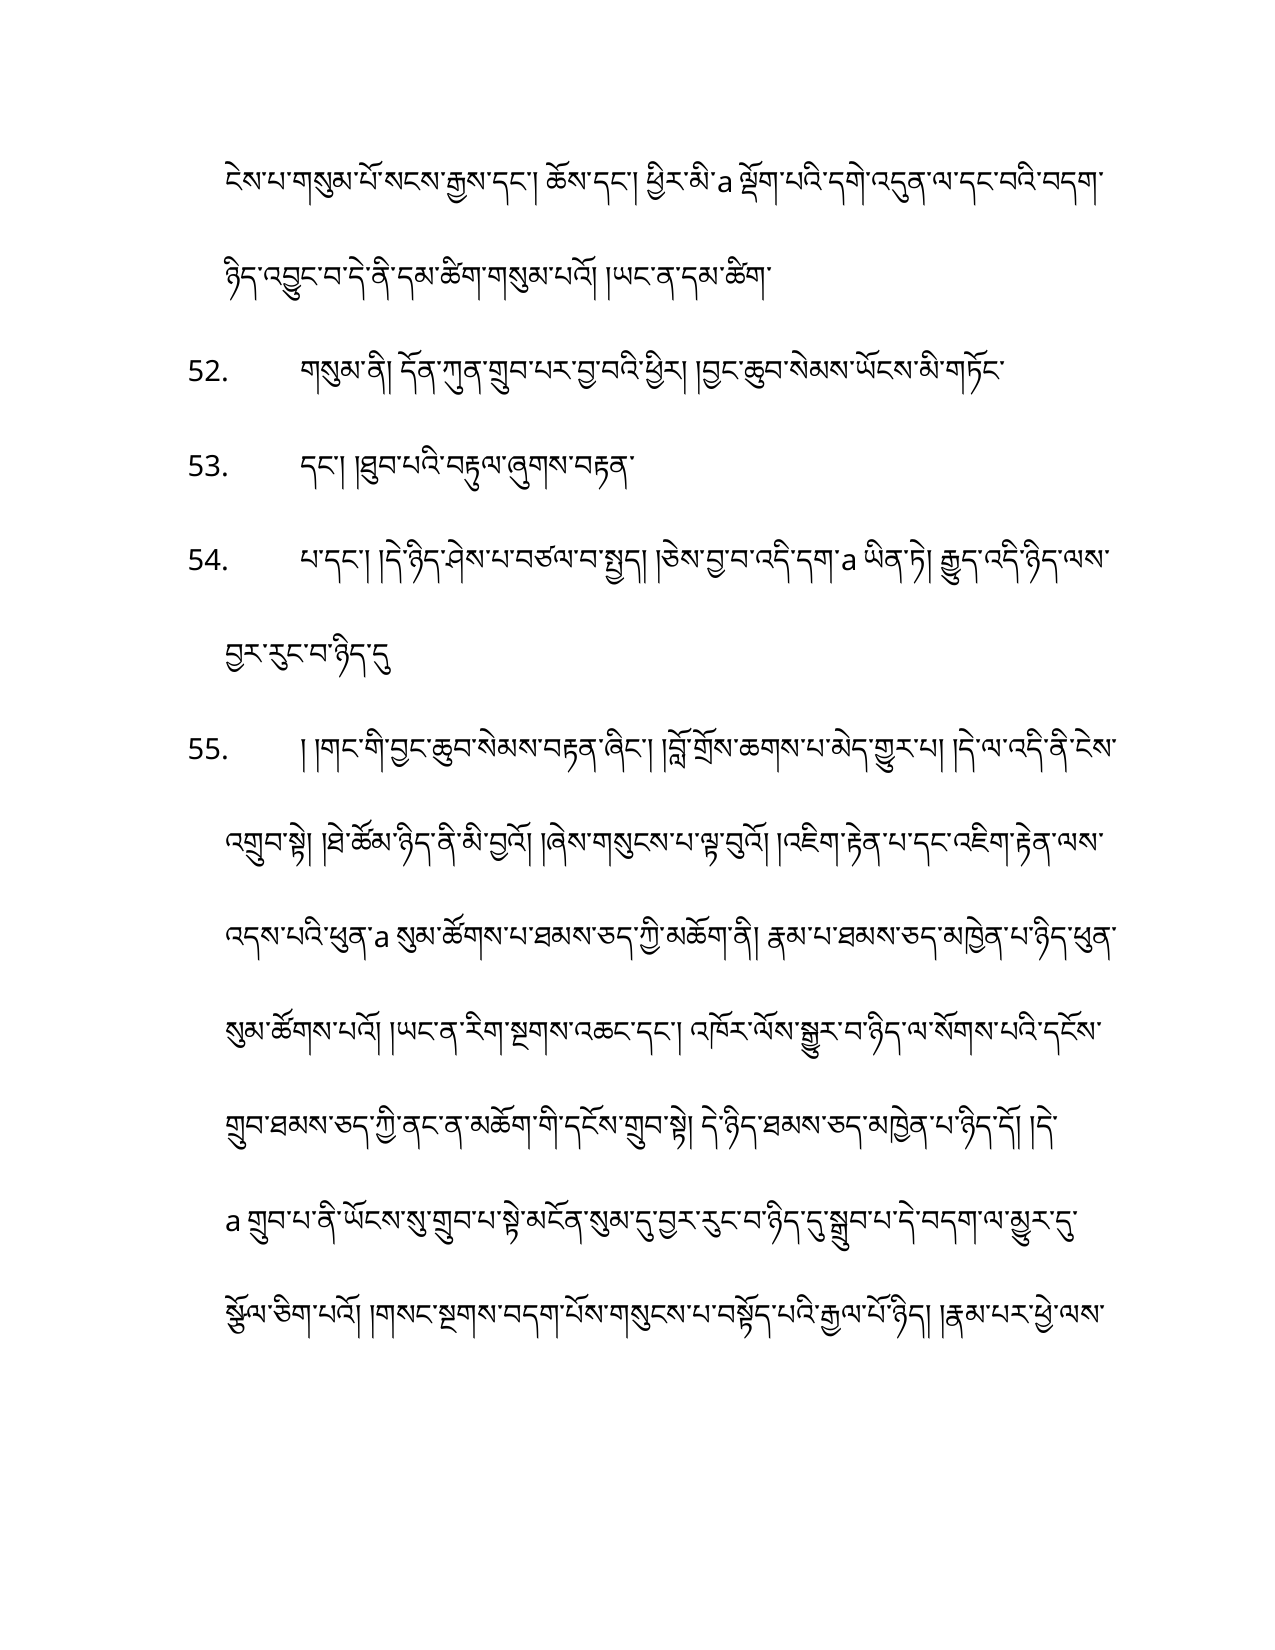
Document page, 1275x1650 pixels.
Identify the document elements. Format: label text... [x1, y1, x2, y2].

list གསུམ་ནི། དོན་ཀུན་གྲུབ་པར་བྱ་བའི་ཕྱིར། །བྱང་ཆུབ་སེམས་ཡོངས་མི་གཏོང་ [187, 339, 1125, 421]
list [187, 150, 1125, 326]
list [187, 716, 1125, 1364]
list པ་དང༌། །དེ་ཉིད་ཤེས་པ་བཙལ་བ་སྤྱད། །ཅེས་བྱ་བ་འདི་དག་aཡིན་ཏེ། རྒྱུད་འདི་ཉིད་ལས་བྱར་རུང་བ་ཉིད་དུ [187, 527, 1125, 704]
list དང༌། །ཐུབ་པའི་བརྟུལ་ཞུགས་བརྟན་ [187, 433, 1125, 515]
